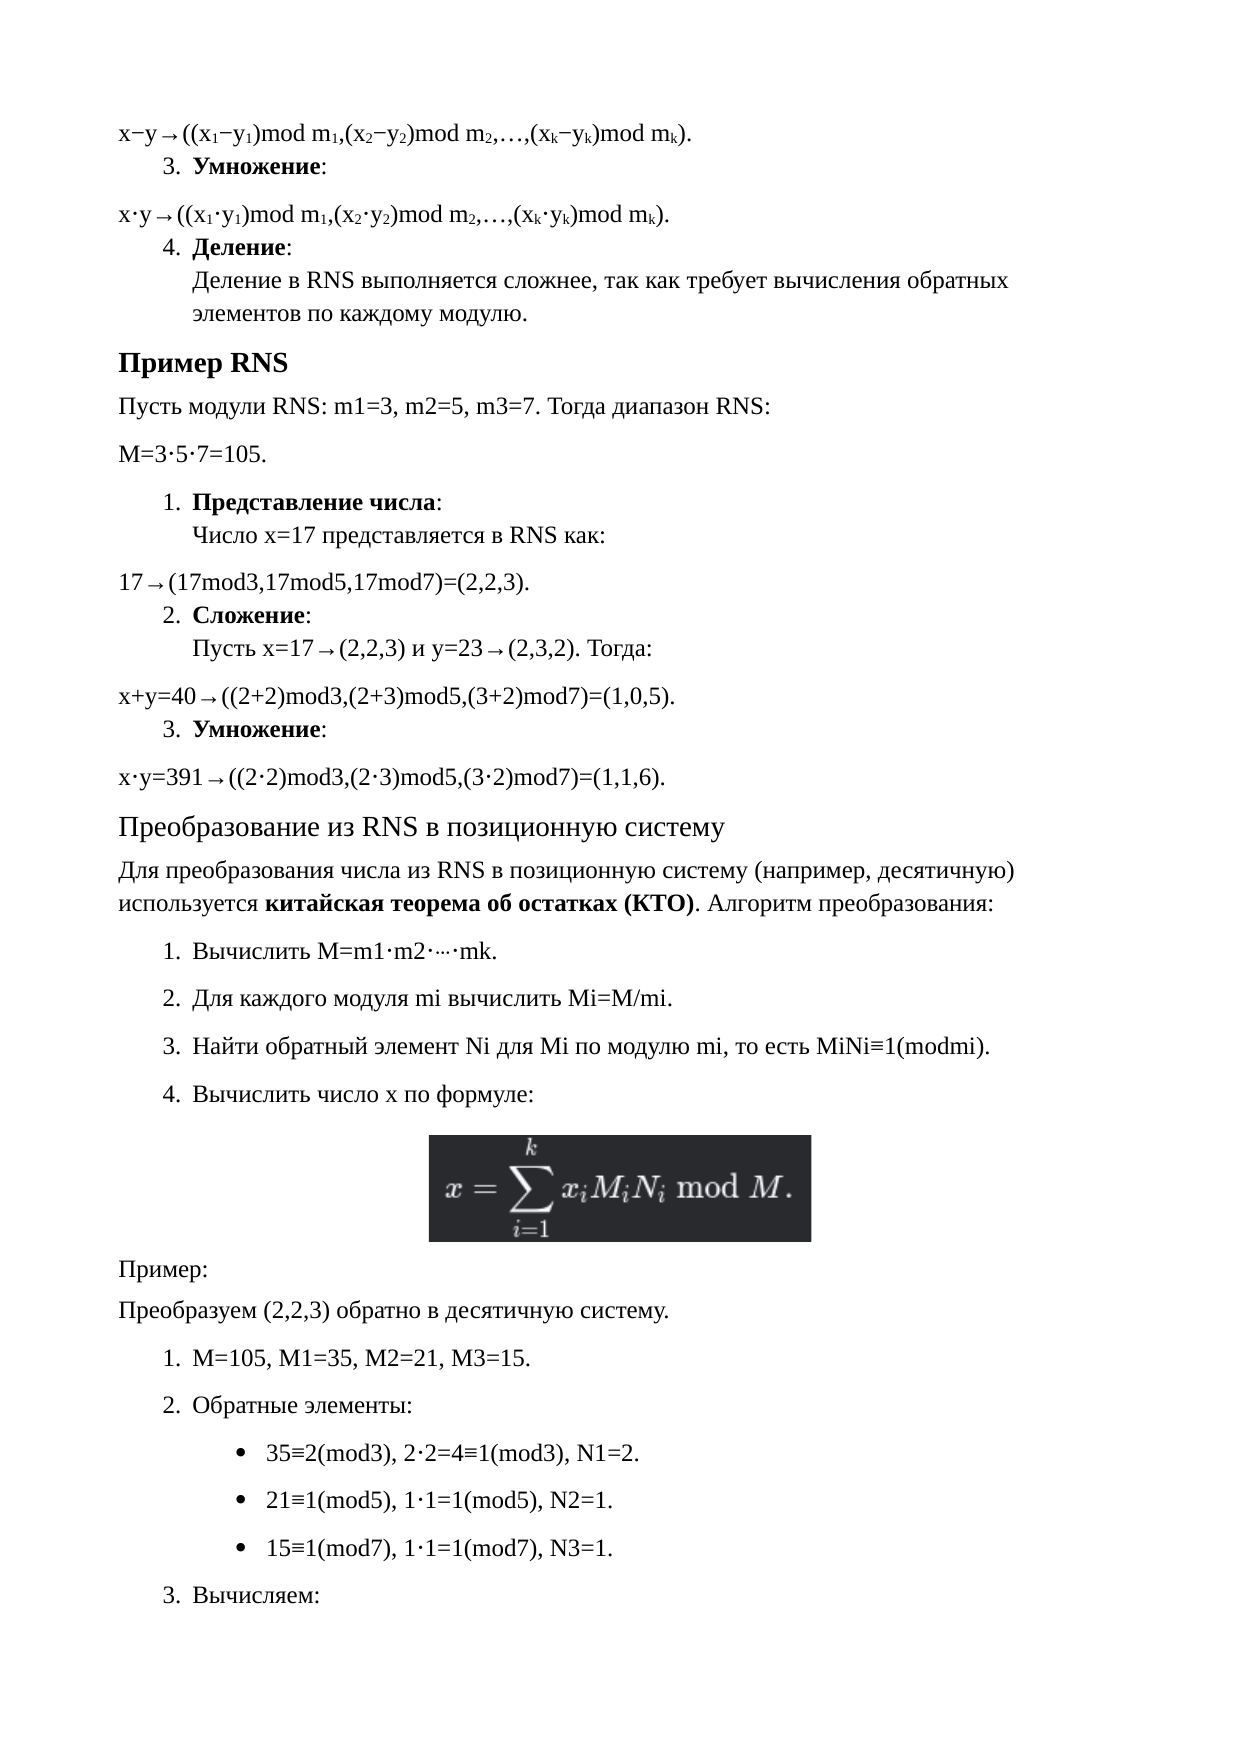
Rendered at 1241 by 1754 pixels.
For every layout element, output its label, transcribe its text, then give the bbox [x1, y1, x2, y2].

list Вычислить число x по формуле: [162, 1079, 1122, 1107]
text Преобразуем (2,2,3) обратно в десятичную систему. [118, 1295, 1122, 1324]
text Пусть модули RNS: m1​=3, m2​=5, m3​=7. Тогда диапазон RNS: [118, 391, 1122, 420]
list Деление: Деление в RNS выполняется сложнее, так как требует вычисления обратных элементов по каждому модулю. [162, 232, 1122, 327]
list Для каждого модуля mi​ вычислить Mi​=M/mi​. [162, 983, 1122, 1012]
list Обратные элементы: [162, 1390, 1122, 1419]
list Вычисляем: [162, 1581, 1122, 1609]
list M=105, M1​=35, M2​=21, M3​=15. [162, 1343, 1122, 1371]
list Умножение: [162, 714, 1122, 743]
list 17→(17mod3,17mod5,17mod7)=(2,2,3). [118, 567, 1122, 596]
list 15≡1(mod7), 1⋅1=1(mod7), N3​=1. [236, 1533, 1122, 1562]
list Представление числа: Число x=17 представляется в RNS как: [162, 487, 1122, 548]
text Для преобразования числа из RNS в позиционную систему (например, десятичную) используется китайская теорема об остатках (КТО). Алгоритм преобразования: [118, 855, 1122, 917]
list x⋅y=391→((2⋅2)mod3,(2⋅3)mod5,(3⋅2)mod7)=(1,1,6). [118, 762, 1122, 790]
list x−y→((x1​−y1​)mod m1​,(x2​−y2​)mod m2​,…,(xk​−yk​)mod mk​). [118, 118, 1122, 147]
list x+y=40→((2+2)mod3,(2+3)mod5,(3+2)mod7)=(1,0,5). [118, 681, 1122, 710]
picture [428, 1135, 812, 1242]
subtitle Преобразование из RNS в позиционную систему [118, 809, 1122, 843]
list Сложение: Пусть x=17→(2,2,3) и y=23→(2,3,2). Тогда: [162, 600, 1122, 662]
list Вычислить M=m1​⋅m2​⋅⋯⋅mk​. [162, 936, 1122, 964]
subtitle Пример: [118, 1254, 1122, 1282]
list 21≡1(mod5), 1⋅1=1(mod5), N2​=1. [236, 1485, 1122, 1514]
list Умножение: [162, 151, 1122, 180]
subtitle Пример RNS [118, 345, 1122, 379]
list Найти обратный элемент Ni​ для Mi​ по модулю mi​, то есть Mi​Ni​≡1(modmi​). [162, 1031, 1122, 1060]
list x⋅y→((x1​⋅y1​)mod m1​,(x2​⋅y2​)mod m2​,…,(xk​⋅yk​)mod mk​). [118, 199, 1122, 227]
list 35≡2(mod3), 2⋅2=4≡1(mod3), N1​=2. [236, 1438, 1122, 1467]
text M=3⋅5⋅7=105. [118, 439, 1122, 468]
